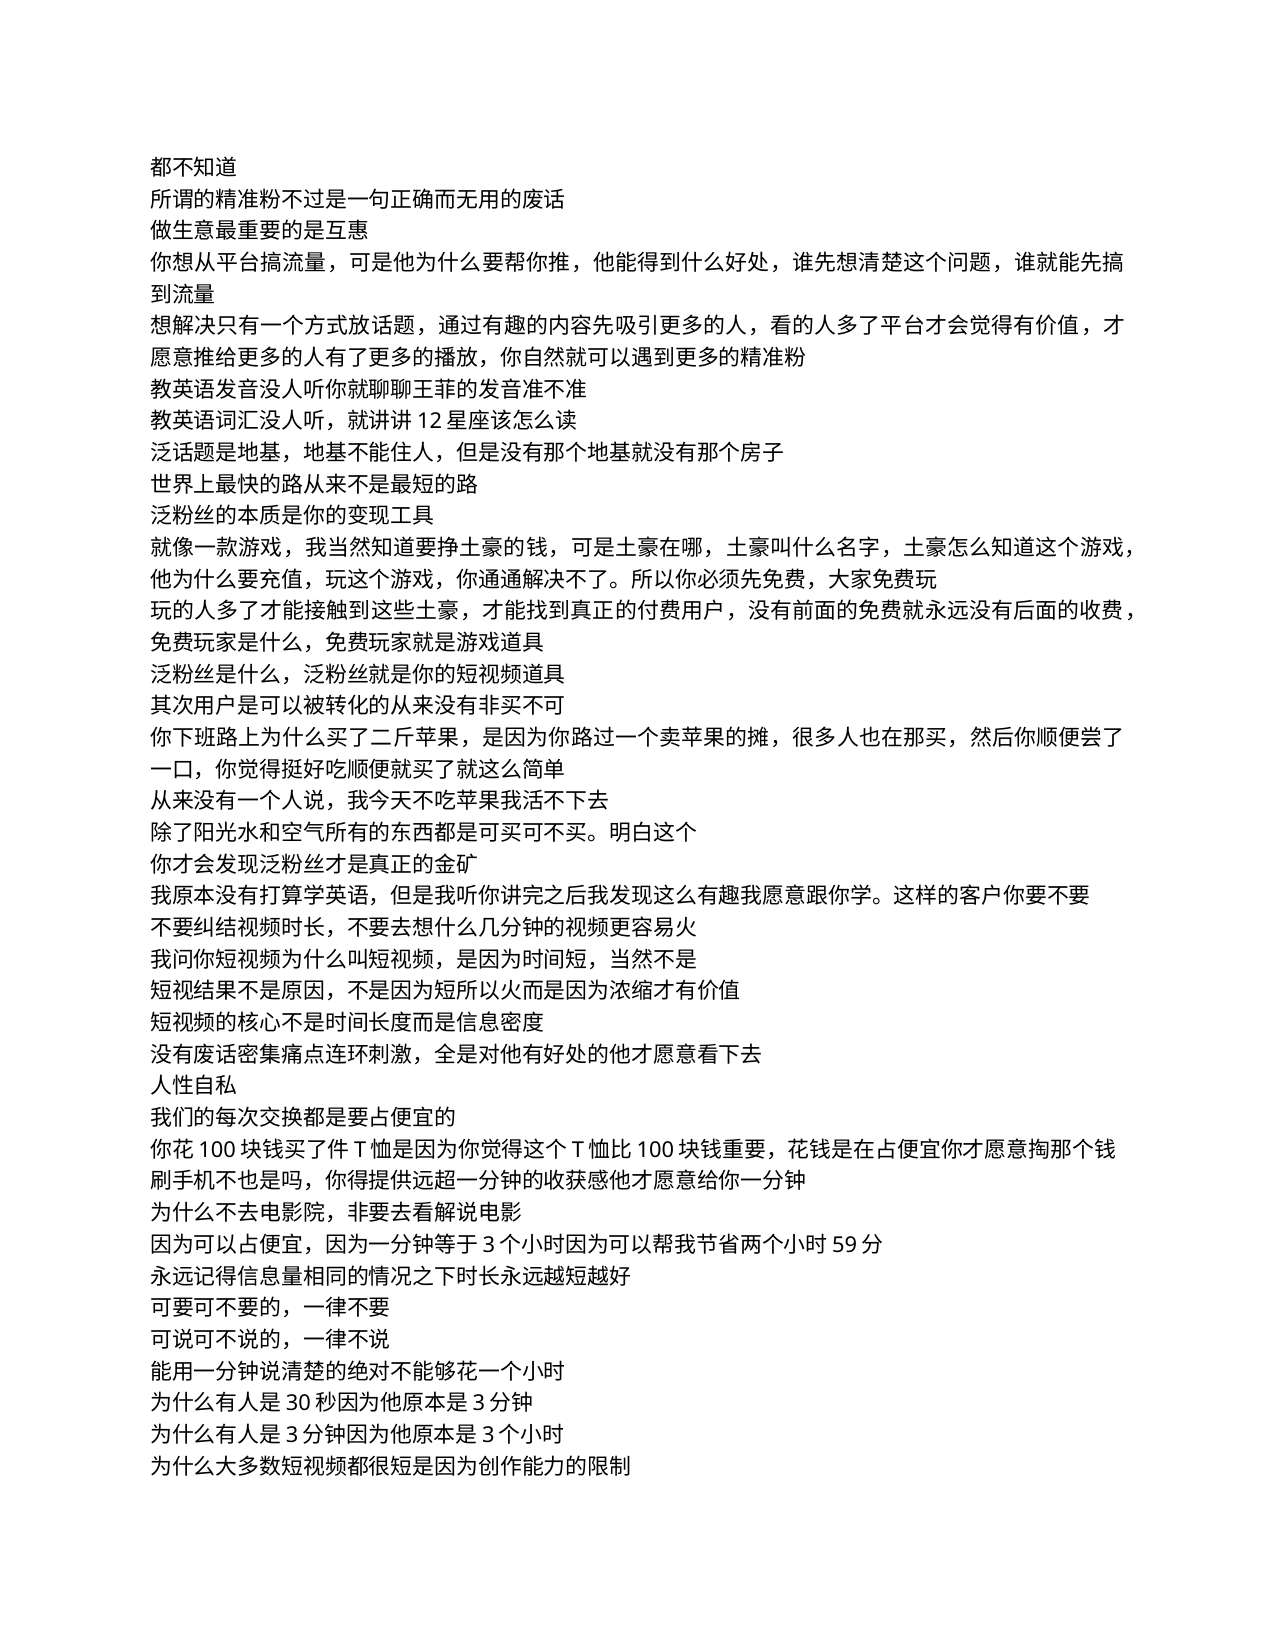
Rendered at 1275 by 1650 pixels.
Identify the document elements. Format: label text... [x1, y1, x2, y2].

text 除了阳光水和空气所有的东西都是可买可不买。明白这个 [150, 815, 1125, 847]
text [150, 150, 1125, 182]
text 没有废话密集痛点连环刺激，全是对他有好处的他才愿意看下去 [150, 1037, 1125, 1068]
text 为什么大多数短视频都很短是因为创作能力的限制 [150, 1449, 1125, 1481]
text 就像一款游戏，我当然知道要挣土豪的钱，可是土豪在哪，土豪叫什么名字，土豪怎么知道这个游戏，他为什么要充值，玩这个游戏，你通通解决不了。所以你必须先免费，大家免费玩 [150, 530, 1125, 593]
text 所谓的精准粉不过是一句正确而无用的废话 [150, 182, 1125, 213]
text 玩的人多了才能接触到这些土豪，才能找到真正的付费用户，没有前面的免费就永远没有后面的收费，免费玩家是什么，免费玩家就是游戏道具 [150, 593, 1125, 657]
text 想解决只有一个方式放话题，通过有趣的内容先吸引更多的人，看的人多了平台才会觉得有价值，才愿意推给更多的人有了更多的播放，你自然就可以遇到更多的精准粉 [150, 308, 1125, 372]
text 短视频的核心不是时间长度而是信息密度 [150, 1005, 1125, 1037]
text 教英语发音没人听你就聊聊王菲的发音准不准 [150, 372, 1125, 403]
text 人性自私 [150, 1068, 1125, 1100]
text 泛粉丝是什么，泛粉丝就是你的短视频道具 [150, 657, 1125, 688]
text 因为可以占便宜，因为一分钟等于3个小时因为可以帮我节省两个小时59分 [150, 1227, 1125, 1259]
text 为什么有人是3分钟因为他原本是3个小时 [150, 1417, 1125, 1449]
text 我们的每次交换都是要占便宜的 [150, 1100, 1125, 1132]
text 你下班路上为什么买了二斤苹果，是因为你路过一个卖苹果的摊，很多人也在那买，然后你顺便尝了一口，你觉得挺好吃顺便就买了就这么简单 [150, 720, 1125, 783]
text 我原本没有打算学英语，但是我听你讲完之后我发现这么有趣我愿意跟你学。这样的客户你要不要 [150, 878, 1125, 910]
text 教英语词汇没人听，就讲讲12星座该怎么读 [150, 403, 1125, 435]
text 世界上最快的路从来不是最短的路 [150, 467, 1125, 498]
text 不要纠结视频时长，不要去想什么几分钟的视频更容易火 [150, 910, 1125, 942]
text 短视结果不是原因，不是因为短所以火而是因为浓缩才有价值 [150, 973, 1125, 1005]
text 可说可不说的，一律不说 [150, 1322, 1125, 1354]
text 你想从平台搞流量，可是他为什么要帮你推，他能得到什么好处，谁先想清楚这个问题，谁就能先搞到流量 [150, 245, 1125, 308]
text 其次用户是可以被转化的从来没有非买不可 [150, 688, 1125, 720]
text 做生意最重要的是互惠 [150, 213, 1125, 245]
text 你才会发现泛粉丝才是真正的金矿 [150, 847, 1125, 878]
text 永远记得信息量相同的情况之下时长永远越短越好 [150, 1259, 1125, 1290]
text 可要可不要的，一律不要 [150, 1290, 1125, 1322]
text 泛粉丝的本质是你的变现工具 [150, 498, 1125, 530]
text 为什么有人是30秒因为他原本是3分钟 [150, 1385, 1125, 1417]
text 能用一分钟说清楚的绝对不能够花一个小时 [150, 1354, 1125, 1385]
text 从来没有一个人说，我今天不吃苹果我活不下去 [150, 783, 1125, 815]
text 刷手机不也是吗，你得提供远超一分钟的收获感他才愿意给你一分钟 [150, 1163, 1125, 1195]
text 泛话题是地基，地基不能住人，但是没有那个地基就没有那个房子 [150, 435, 1125, 467]
text 你花100块钱买了件T恤是因为你觉得这个T恤比100块钱重要，花钱是在占便宜你才愿意掏那个钱 [150, 1132, 1125, 1163]
text 为什么不去电影院，非要去看解说电影 [150, 1195, 1125, 1227]
text 我问你短视频为什么叫短视频，是因为时间短，当然不是 [150, 942, 1125, 973]
